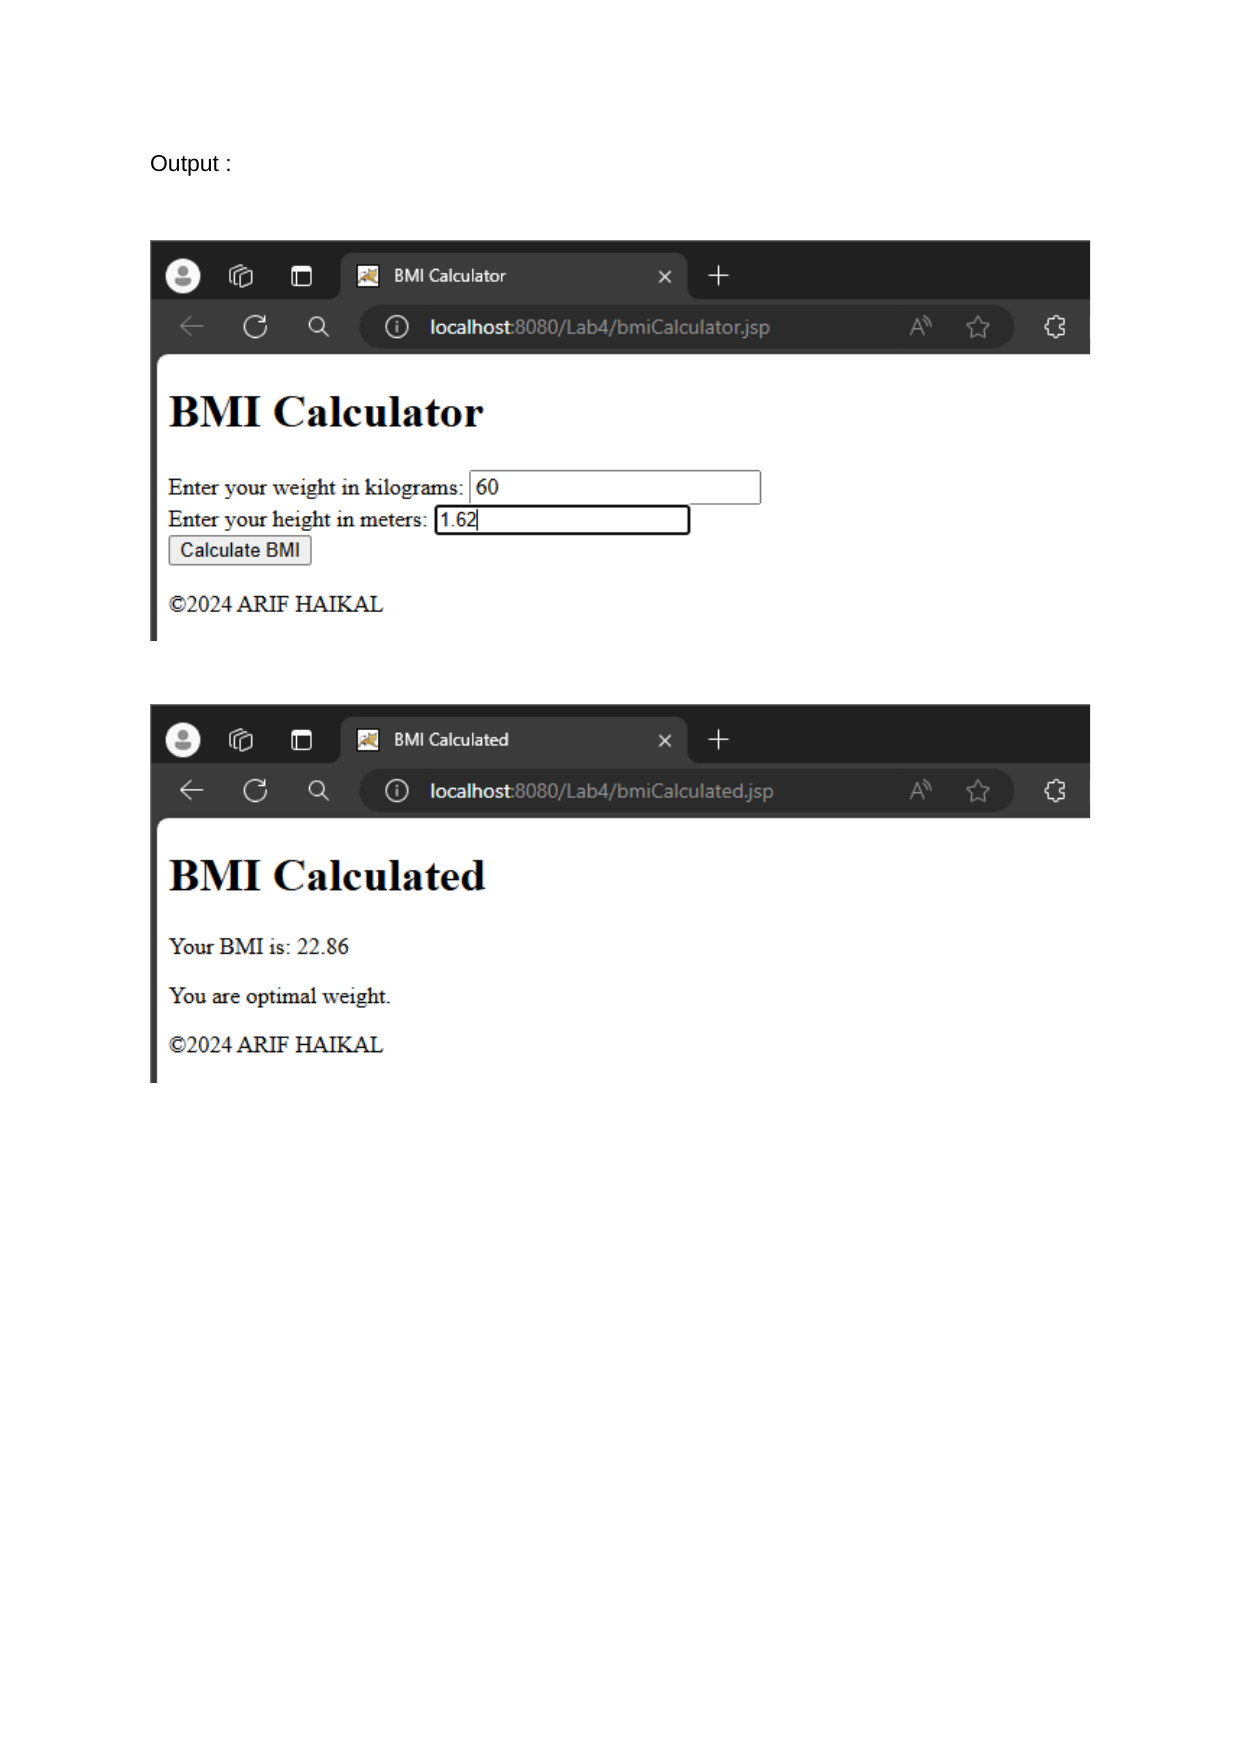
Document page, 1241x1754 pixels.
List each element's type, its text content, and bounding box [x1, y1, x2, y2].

text Output : [150, 150, 1090, 176]
picture [150, 704, 1091, 1083]
picture [150, 240, 1091, 641]
